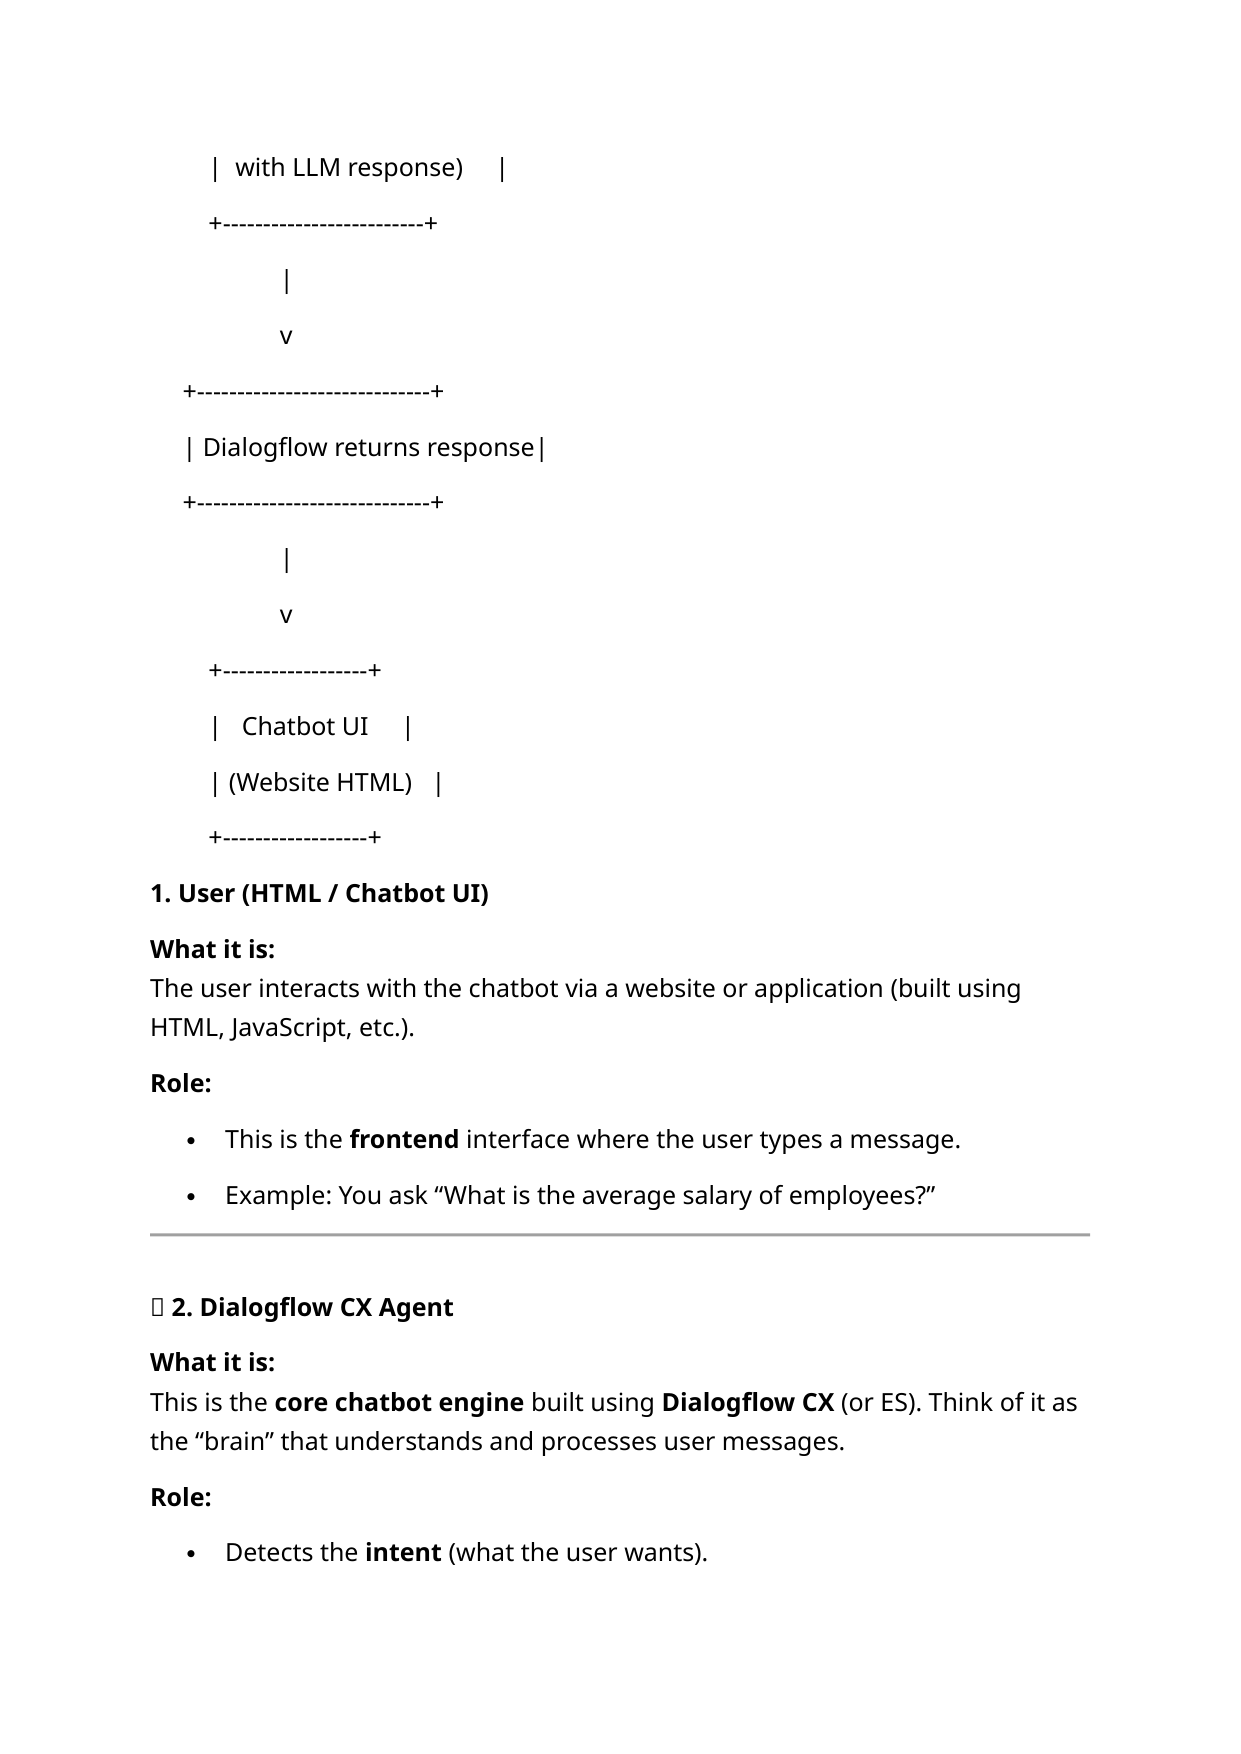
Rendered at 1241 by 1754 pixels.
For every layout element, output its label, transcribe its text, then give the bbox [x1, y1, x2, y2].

text +-------------------------+ [150, 206, 1090, 240]
text +-----------------------------+ [150, 373, 1090, 407]
text ✅ 2. Dialogflow CX Agent [150, 1289, 1090, 1323]
text | [150, 541, 1090, 575]
list Detects the intent (what the user wants). [187, 1535, 1090, 1569]
text | with LLM response) | [150, 150, 1090, 184]
text Role: [150, 1066, 1090, 1100]
text 1. User (HTML / Chatbot UI) [150, 876, 1090, 910]
text +------------------+ [150, 820, 1090, 854]
text What it is: This is the core chatbot engine built using Dialogflow CX (or ES). Think of it as the “brain” that understands and processes user messages. [150, 1345, 1090, 1457]
list This is the frontend interface where the user types a message. [187, 1122, 1090, 1156]
text | (Website HTML) | [150, 764, 1090, 798]
text +-----------------------------+ [150, 485, 1090, 519]
text | Dialogflow returns response| [150, 429, 1090, 463]
text v [150, 317, 1090, 352]
text What it is: The user interacts with the chatbot via a website or application (built using HTML, JavaScript, etc.). [150, 932, 1090, 1044]
text v [150, 597, 1090, 631]
text | [150, 262, 1090, 296]
text | Chatbot UI | [150, 708, 1090, 742]
text +------------------+ [150, 652, 1090, 687]
list Example: You ask “What is the average salary of employees?” [187, 1177, 1090, 1212]
text Role: [150, 1479, 1090, 1513]
